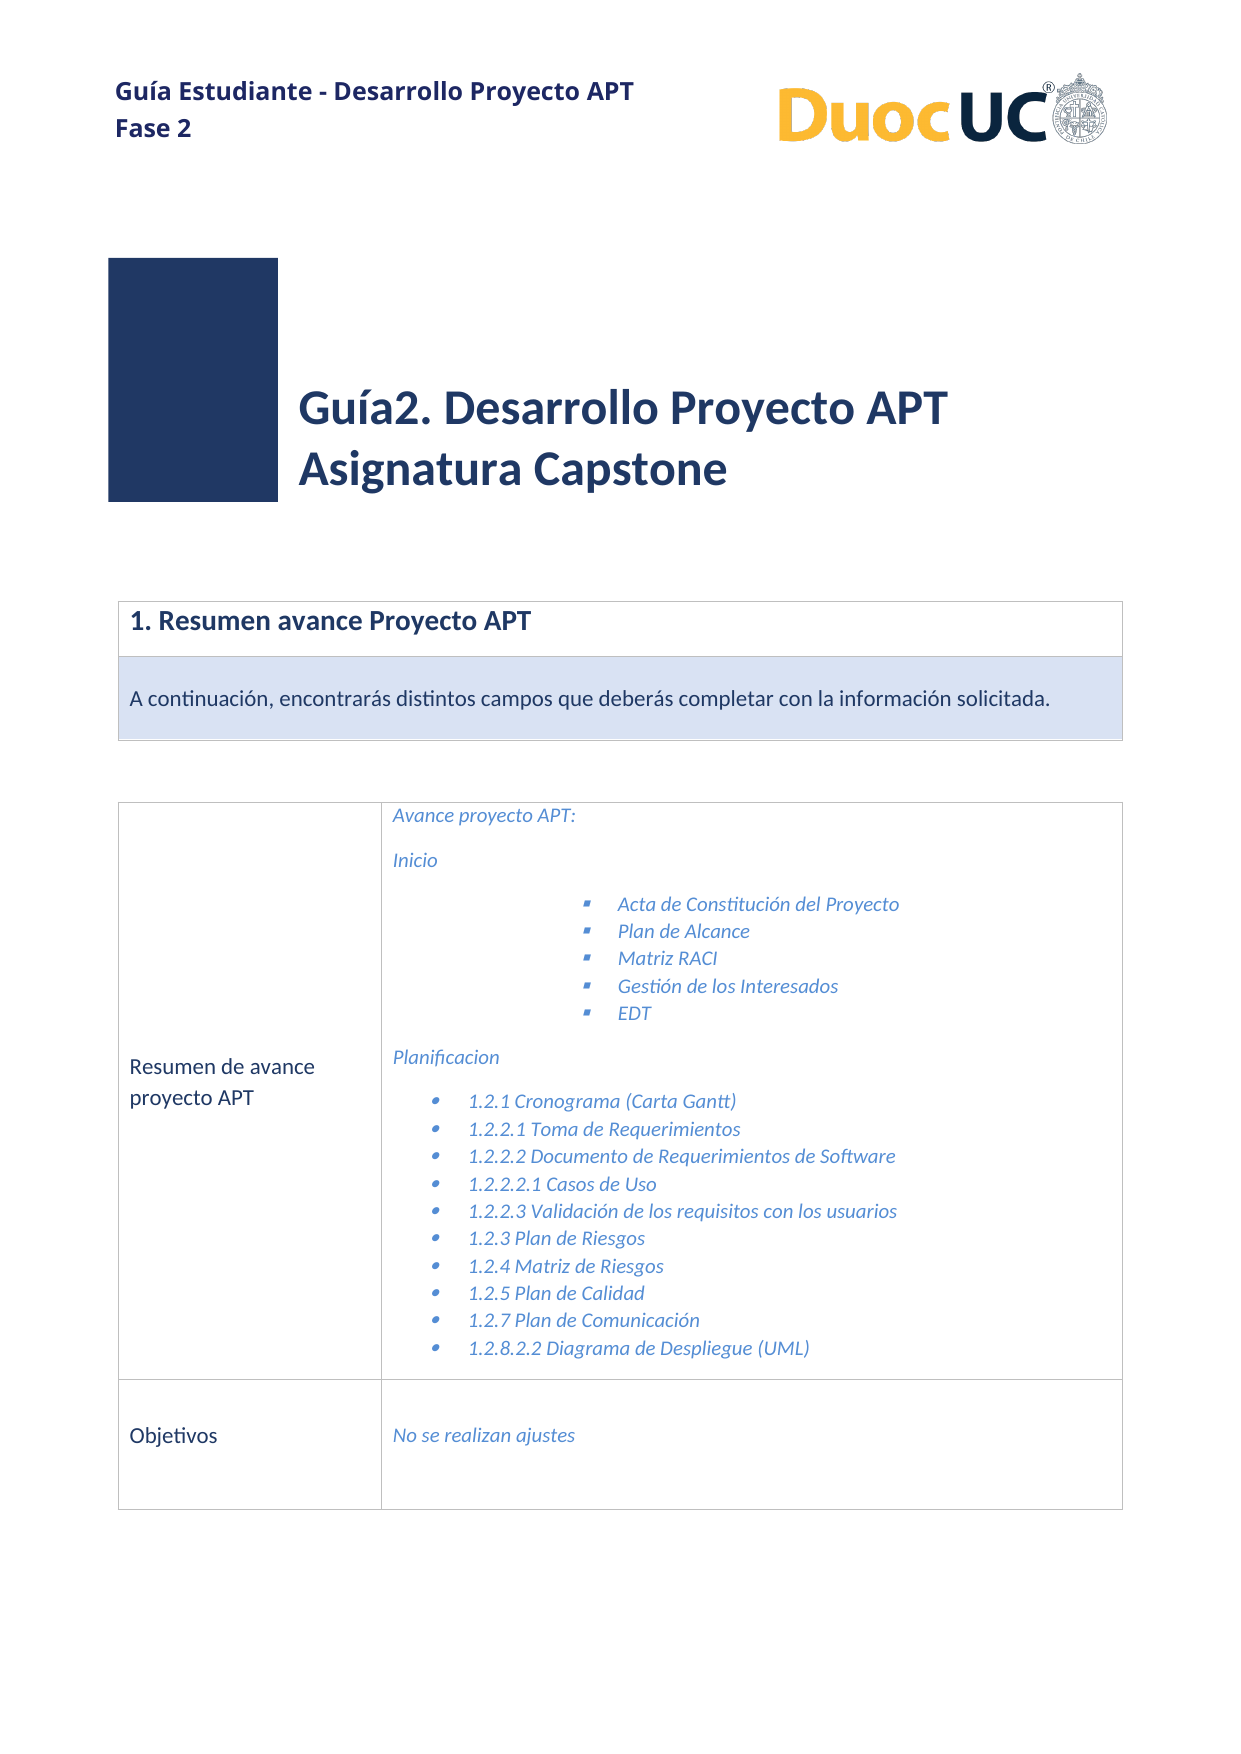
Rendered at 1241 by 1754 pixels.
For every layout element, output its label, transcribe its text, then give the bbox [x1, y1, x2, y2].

picture [779, 73, 1107, 144]
table_header Resumen de avance proyecto APT [119, 803, 381, 1379]
table_cell Objetivos [119, 1380, 381, 1509]
table_cell No se realizan ajustes [382, 1380, 1122, 1509]
table_header Avance proyecto APT: Inicio Acta de Constitución del Proyecto Plan de Alcance Matriz RACI Gestión de los Interesados EDT Planificacion 1.2.1 Cronograma (Carta Gantt) 1.2.2.1 Toma de Requerimientos 1.2.2.2 Documento de Requerimientos de Software 1.2.2.2.1 Casos de Uso 1.2.2.3 Validación de los requisitos con los usuarios 1.2.3 Plan de Riesgos 1.2.4 Matriz de Riesgos 1.2.5 Plan de Calidad 1.2.7 Plan de Comunicación 1.2.8.2.2 Diagrama de Despliegue (UML) [382, 803, 1122, 1379]
table_cell A continuación, encontrarás distintos campos que deberás completar con la información solicitada. [119, 657, 1122, 739]
table_header 1. Resumen avance Proyecto APT [119, 602, 1122, 656]
